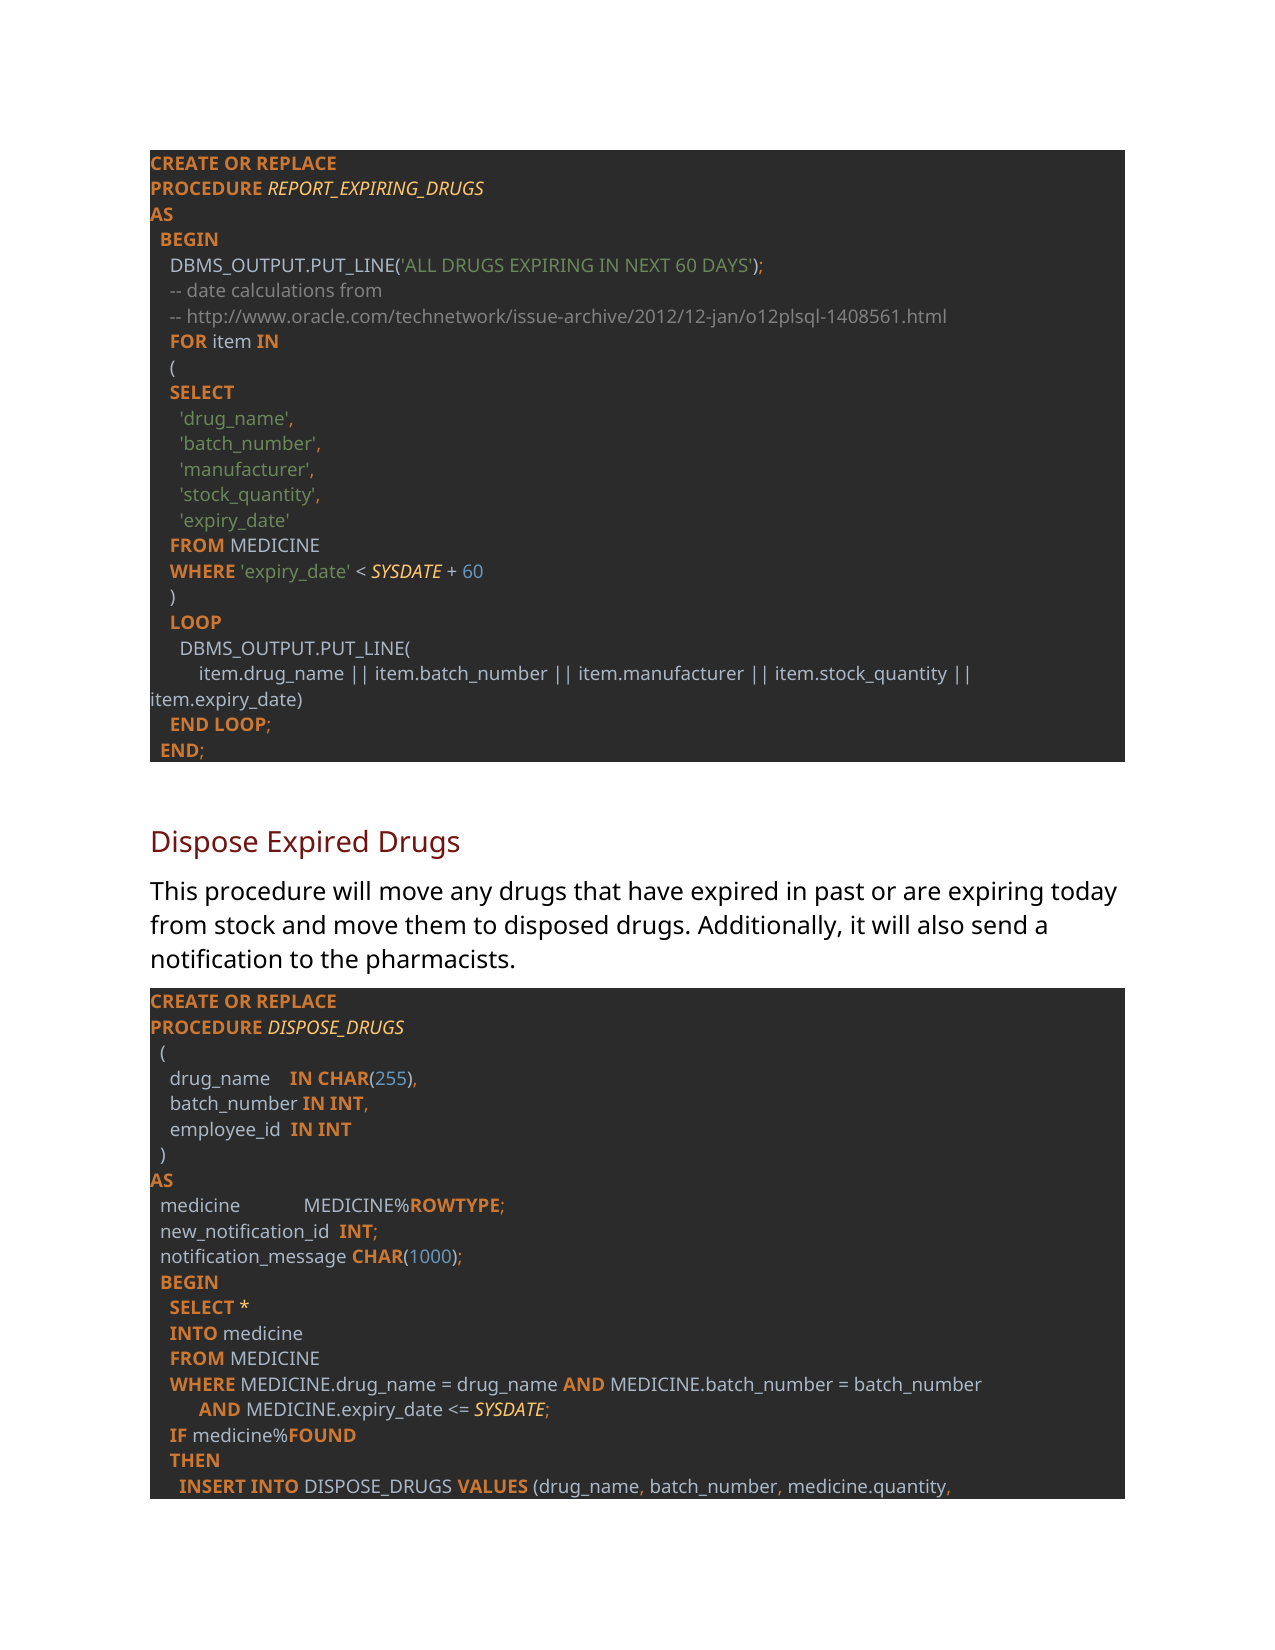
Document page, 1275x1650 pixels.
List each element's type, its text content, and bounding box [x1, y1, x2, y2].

text This procedure will move any drugs that have expired in past or are expiring today from stock and move them to disposed drugs. Additionally, it will also send a notification to the pharmacists. [150, 874, 1125, 976]
subtitle Dispose Expired Drugs [150, 822, 1125, 861]
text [150, 988, 1125, 1499]
text CREATE OR REPLACE PROCEDURE REPORT_EXPIRING_DRUGS AS BEGIN DBMS_OUTPUT.PUT_LINE('ALL DRUGS EXPIRING IN NEXT 60 DAYS'); -- date calculations from -- http://www.oracle.com/technetwork/issue-archive/2012/12-jan/o12plsql-1408561.html FOR item IN ( SELECT 'drug_name', 'batch_number', 'manufacturer', 'stock_quantity', 'expiry_date' FROM MEDICINE WHERE 'expiry_date' < SYSDATE + 60 ) LOOP DBMS_OUTPUT.PUT_LINE( item.drug_name || item.batch_number || item.manufacturer || item.stock_quantity || item.expiry_date) END LOOP; END; [150, 150, 1125, 762]
